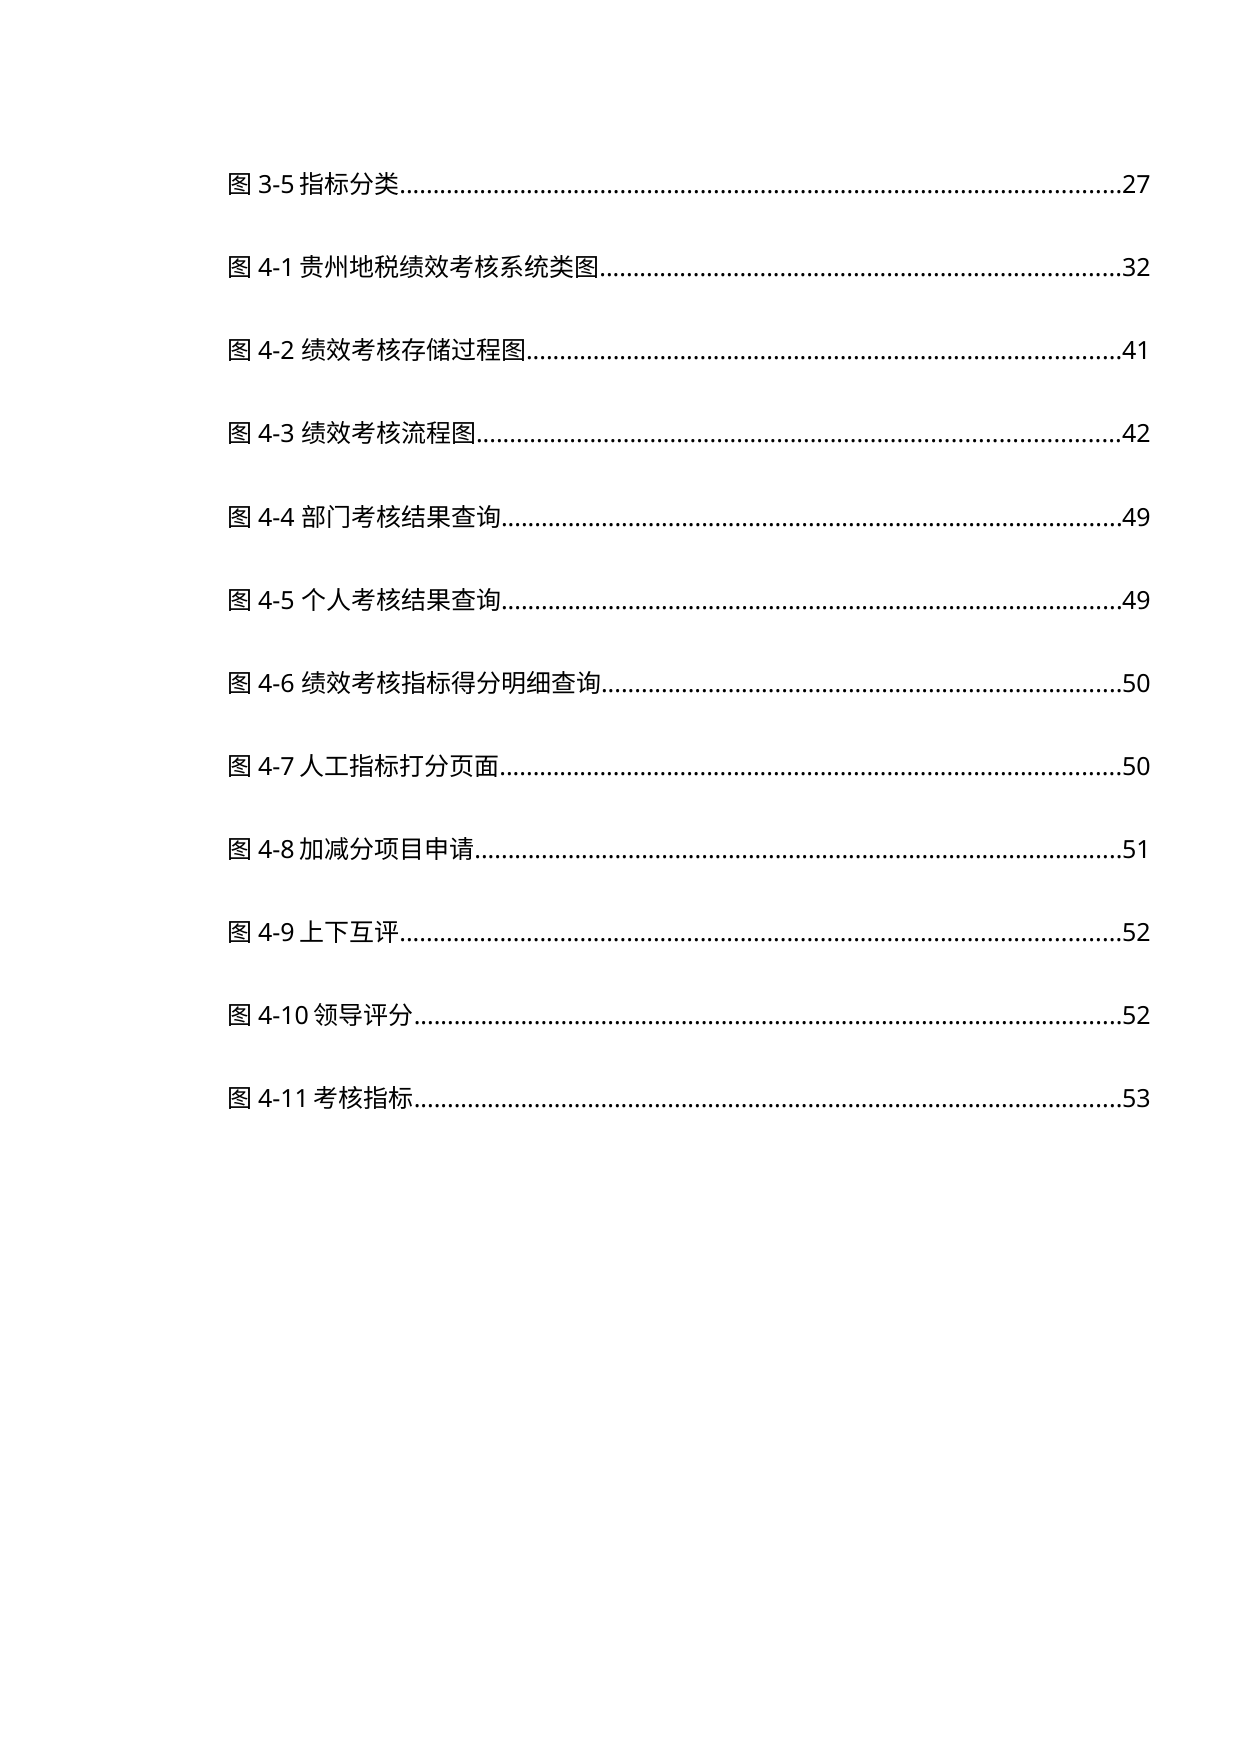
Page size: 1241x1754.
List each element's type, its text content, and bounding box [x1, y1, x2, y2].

text 图 4-3 绩效考核流程图 42 [227, 399, 1152, 464]
text 图 4-6 绩效考核指标得分明细查询 50 [227, 649, 1152, 714]
text 图 4-5 个人考核结果查询 49 [227, 566, 1152, 631]
text 图 4-1贵州地税绩效考核系统类图 32 [227, 233, 1152, 298]
text 图 4-8加减分项目申请 51 [227, 815, 1152, 880]
text 图 4-2 绩效考核存储过程图 41 [227, 316, 1152, 381]
text 图 3-5指标分类 27 [227, 150, 1152, 215]
text 图 4-11考核指标 53 [227, 1064, 1152, 1129]
text 图 4-10领导评分 52 [227, 981, 1152, 1046]
text 图 4-9上下互评 52 [227, 898, 1152, 963]
text 图 4-7人工指标打分页面 50 [227, 732, 1152, 797]
text 图 4-4 部门考核结果查询 49 [227, 483, 1152, 548]
